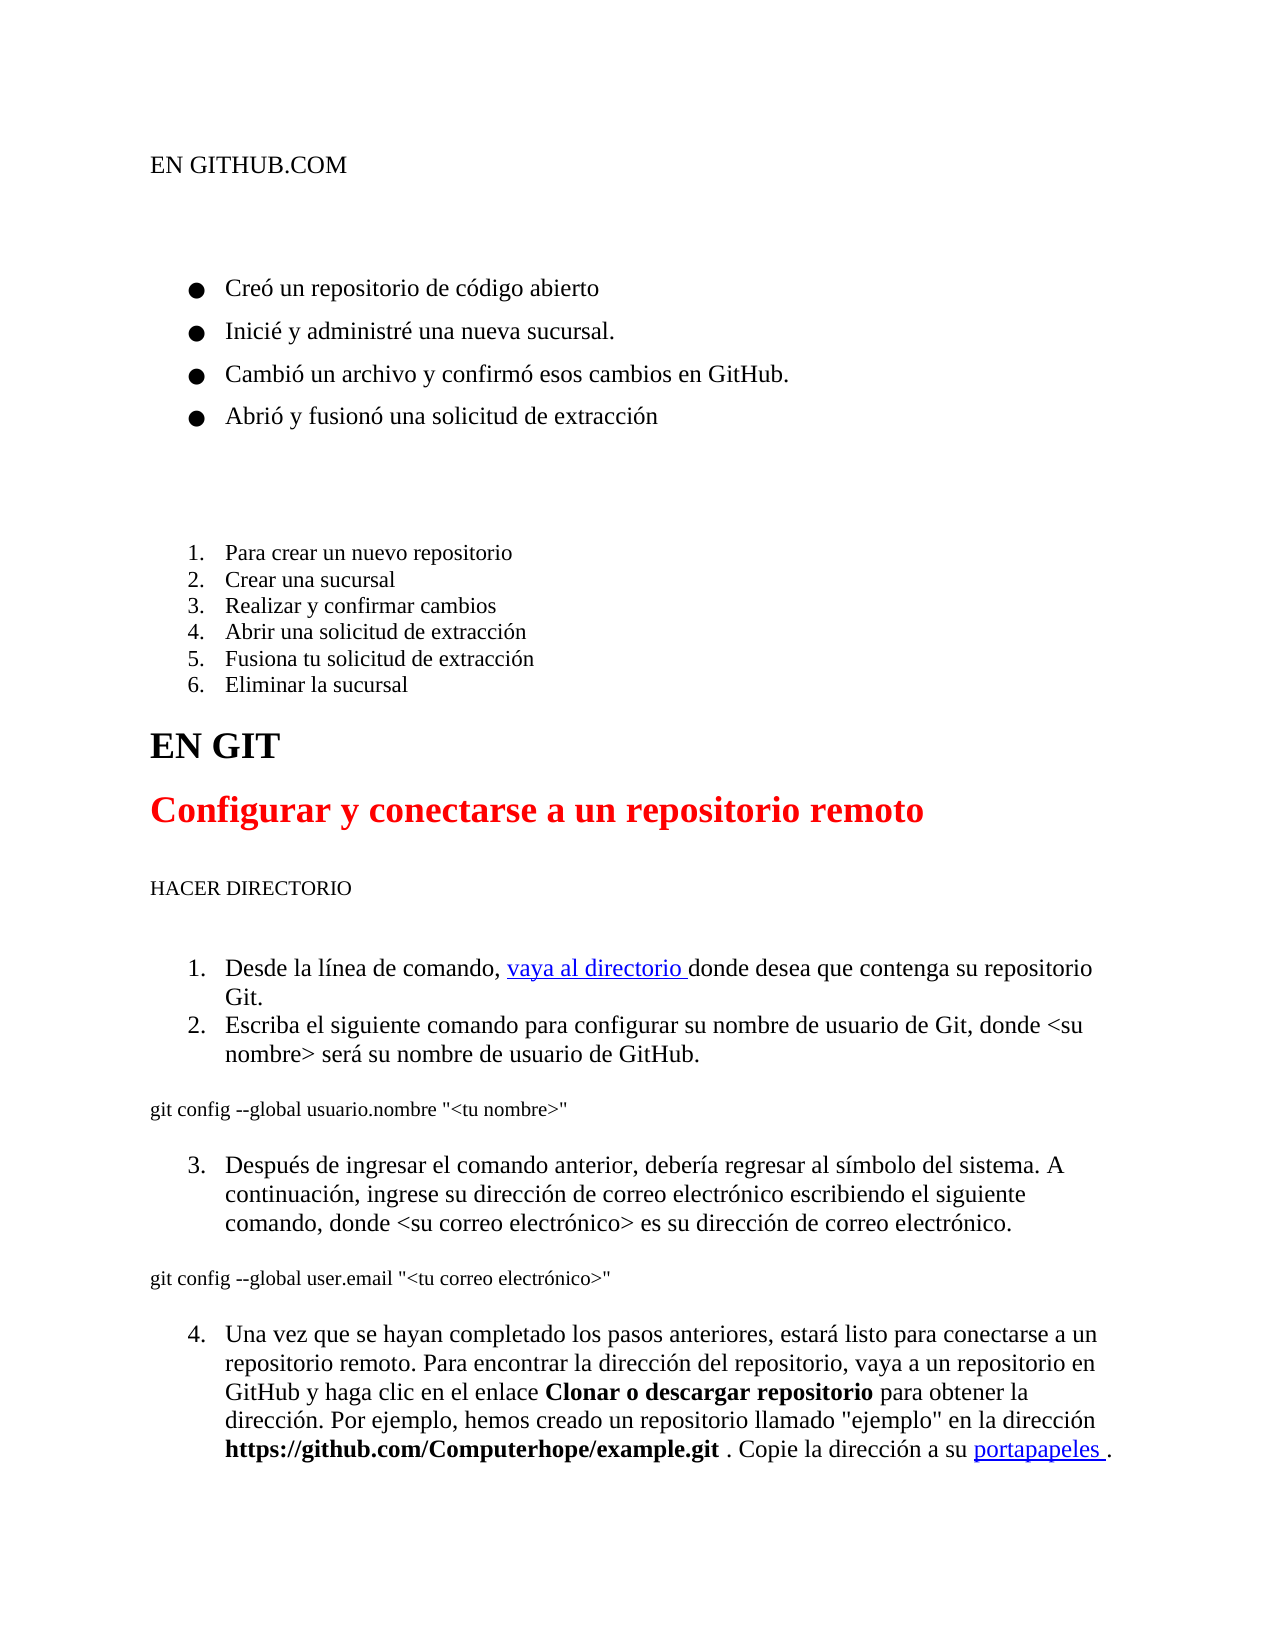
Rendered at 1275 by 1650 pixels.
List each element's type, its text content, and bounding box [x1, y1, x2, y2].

list Eliminar la sucursal [187, 671, 1125, 697]
text EN GITHUB.COM [150, 150, 1125, 179]
subtitle Configurar y conectarse a un repositorio remoto [150, 788, 1125, 831]
list Realizar y confirmar cambios [187, 592, 1125, 618]
list Desde la línea de comando, vaya al directorio donde desea que contenga su repositorio Git. [187, 953, 1125, 1011]
text git config --global usuario.nombre "<tu nombre>" [150, 1097, 1125, 1121]
text HACER DIRECTORIO [150, 876, 1125, 900]
list Fusiona tu solicitud de extracción [187, 645, 1125, 671]
list Para crear un nuevo repositorio [187, 539, 1125, 566]
list Crear una sucursal [187, 566, 1125, 592]
list Escriba el siguiente comando para configurar su nombre de usuario de Git, donde <su nombre> será su nombre de usuario de GitHub. [187, 1011, 1125, 1068]
list Después de ingresar el comando anterior, debería regresar al símbolo del sistema. A continuación, ingrese su dirección de correo electrónico escribiendo el siguiente comando, donde <su correo electrónico> es su dirección de correo electrónico. [187, 1151, 1125, 1237]
list Creó un repositorio de código abierto [187, 266, 1125, 308]
list Inicié y administré una nueva sucursal. [187, 308, 1125, 351]
text git config --global user.email "<tu correo electrónico>" [150, 1266, 1125, 1290]
list Una vez que se hayan completado los pasos anteriores, estará listo para conectarse a un repositorio remoto. Para encontrar la dirección del repositorio, vaya a un repositorio en GitHub y haga clic en el enlace Clonar o descargar repositorio para obtener la dirección. Por ejemplo, hemos creado un repositorio llamado "ejemplo" en la dirección https://github.com/Computerhope/example.git . Copie la dirección a su portapapeles . [187, 1319, 1125, 1463]
list Abrió y fusionó una solicitud de extracción [187, 394, 1125, 437]
subtitle EN GIT [150, 724, 1125, 767]
list Abrir una solicitud de extracción [187, 618, 1125, 645]
list Cambió un archivo y confirmó esos cambios en GitHub. [187, 351, 1125, 394]
